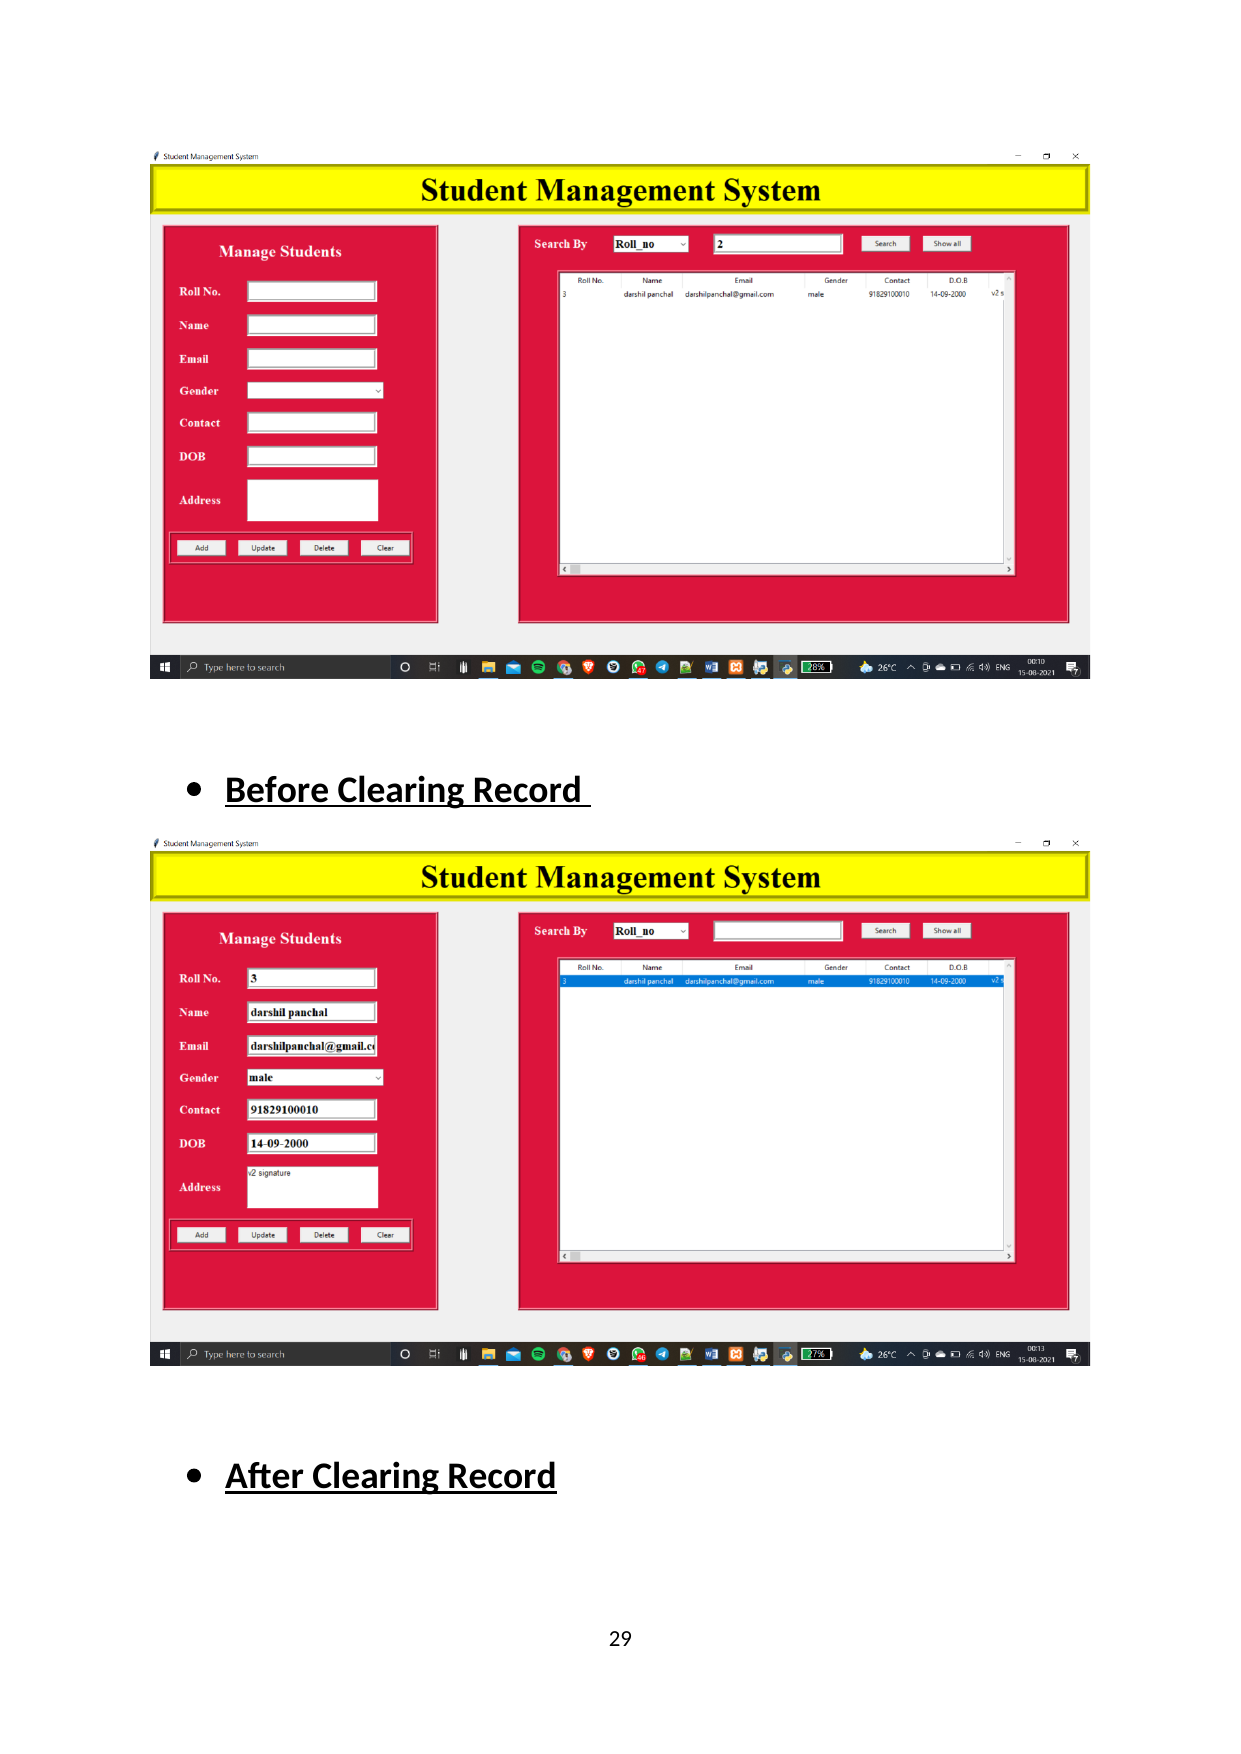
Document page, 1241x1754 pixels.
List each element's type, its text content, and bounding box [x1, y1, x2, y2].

picture [150, 836, 1091, 1366]
list After Clearing Record [187, 1452, 1090, 1498]
list Before Clearing Record [187, 766, 1090, 812]
picture [150, 150, 1091, 679]
